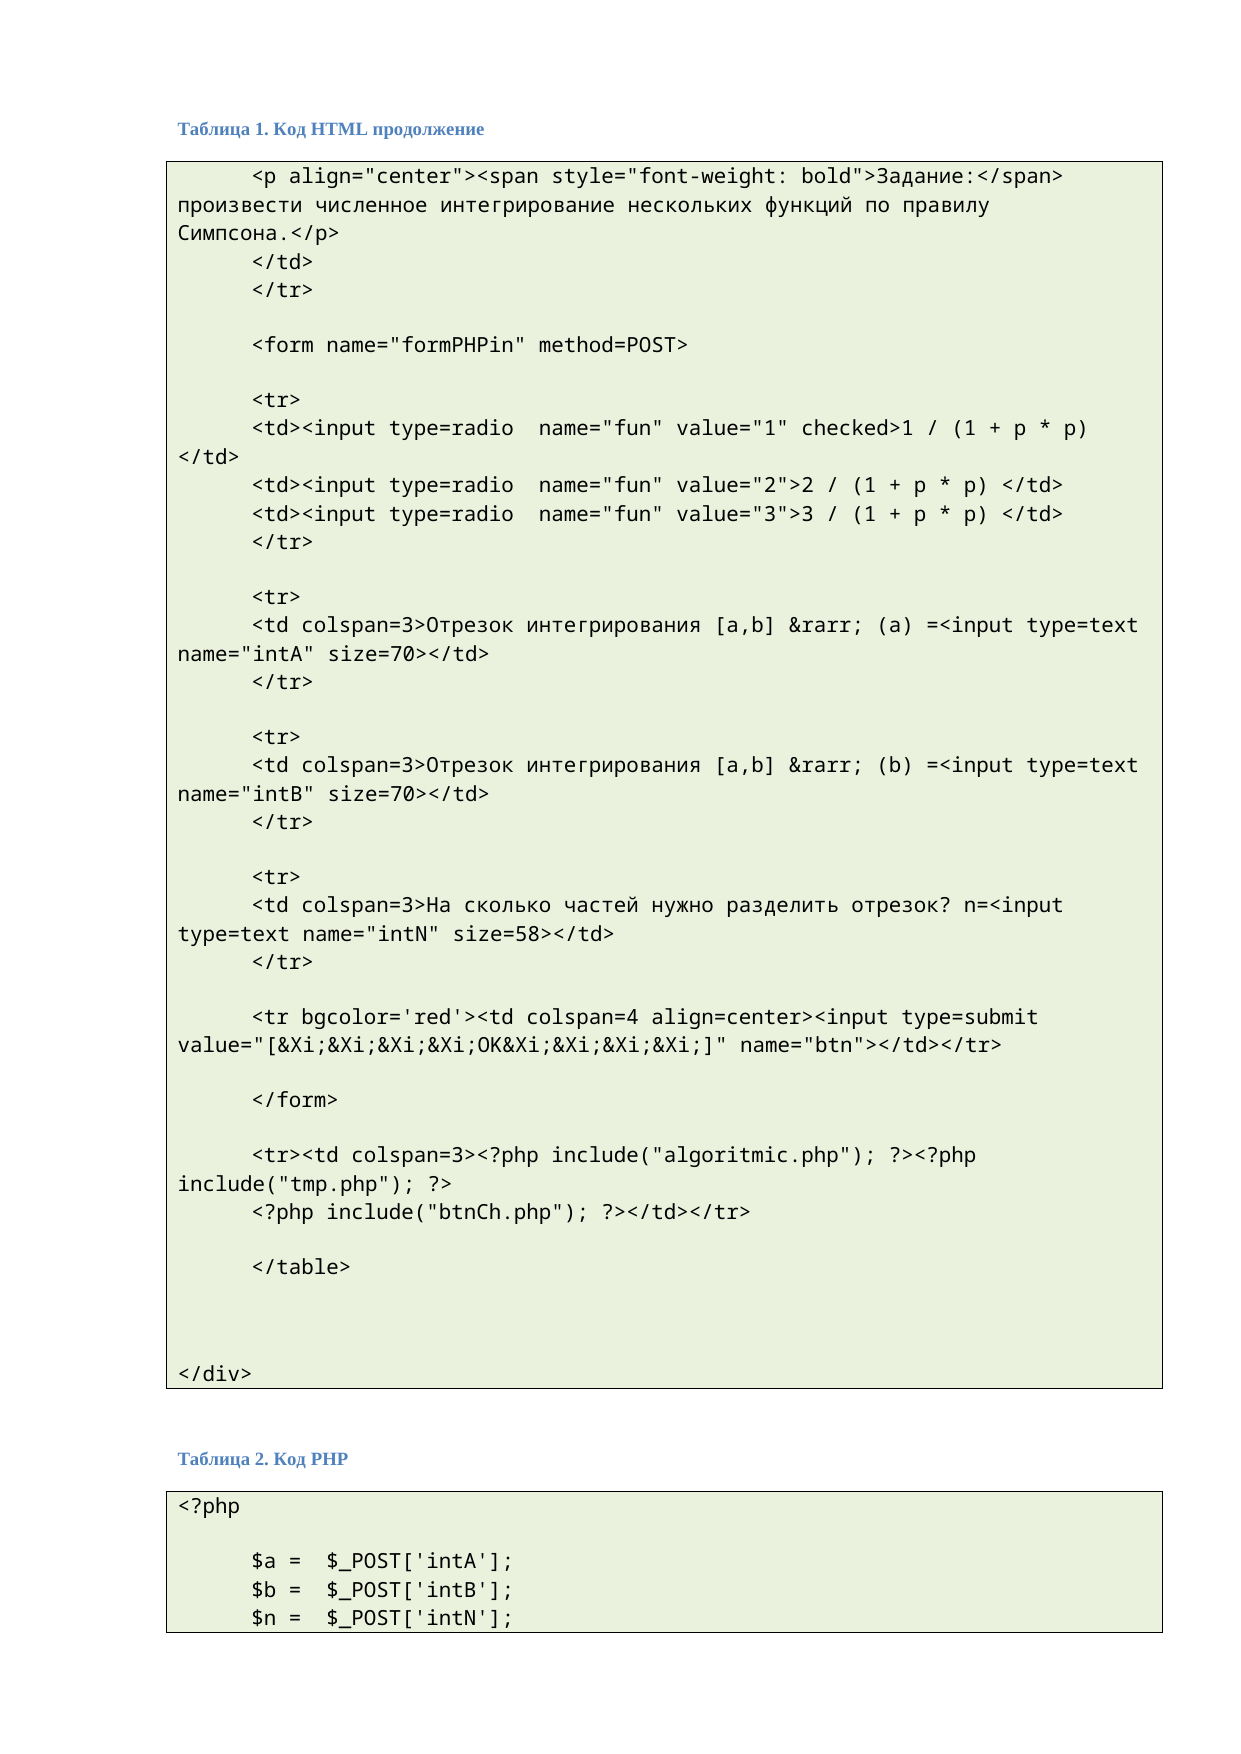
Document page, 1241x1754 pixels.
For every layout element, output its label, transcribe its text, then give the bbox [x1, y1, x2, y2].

text Таблица 1. Код HTML продолжение [177, 118, 1152, 140]
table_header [167, 1492, 1162, 1632]
table_header <p align="center"><span style="font-weight: bold">Задание:</span> произвести численное интегрирование нескольких функций по правилу Симпсона.</p> </td> </tr> <form name="formPHPin" method=POST> <tr> <td><input type=radio name="fun" value="1" checked>1 / (1 + p * p) </td> <td><input type=radio name="fun" value="2">2 / (1 + p * p) </td> <td><input type=radio name="fun" value="3">3 / (1 + p * p) </td> </tr> <tr> <td colspan=3>Отрезок интегрирования [a,b] &rarr; (a) =<input type=text name="intA" size=70></td> </tr> <tr> <td colspan=3>Отрезок интегрирования [a,b] &rarr; (b) =<input type=text name="intB" size=70></td> </tr> <tr> <td colspan=3>На сколько частей нужно разделить отрезок? n=<input type=text name="intN" size=58></td> </tr> <tr bgcolor='red'><td colspan=4 align=center><input type=submit value="[&Xi;&Xi;&Xi;&Xi;OK&Xi;&Xi;&Xi;&Xi;]" name="btn"></td></tr> </form> <tr><td colspan=3><?php include("algoritmic.php"); ?><?php include("tmp.php"); ?> <?php include("btnCh.php"); ?></td></tr> </table> </div> [167, 162, 1162, 1388]
